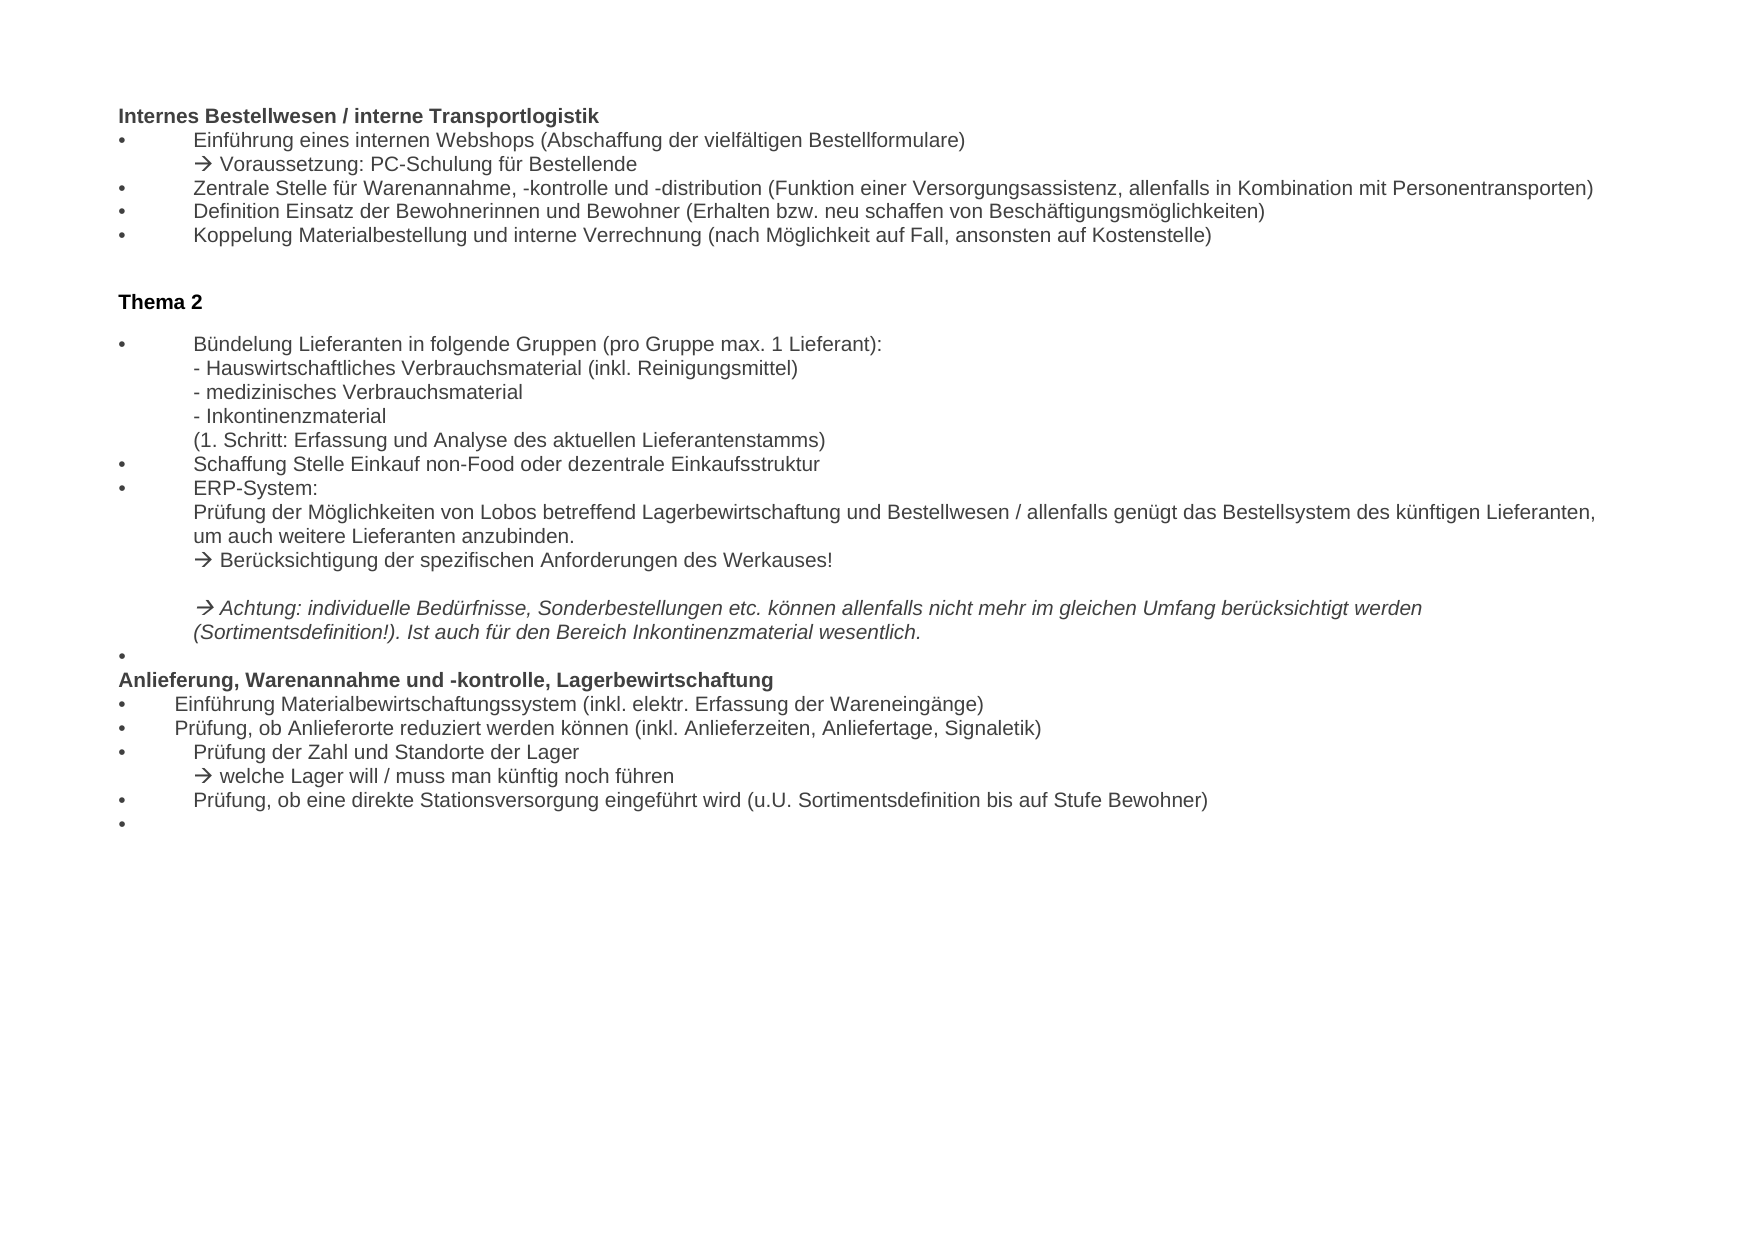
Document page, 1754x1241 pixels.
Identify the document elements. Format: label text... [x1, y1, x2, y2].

list Koppelung Materialbestellung und interne Verrechnung (nach Möglichkeit auf Fall, ansonsten auf Kostenstelle) [118, 223, 1606, 247]
list Definition Einsatz der Bewohnerinnen und Bewohner (Erhalten bzw. neu schaffen von Beschäftigungsmöglichkeiten) [118, 199, 1606, 223]
text Anlieferung, Warenannahme und -kontrolle, Lagerbewirtschaftung [118, 668, 1606, 692]
list Einführung Materialbewirtschaftungssystem (inkl. elektr. Erfassung der Wareneingänge) [118, 692, 1606, 716]
list Prüfung, ob eine direkte Stationsversorgung eingeführt wird (u.U. Sortimentsdefinition bis auf Stufe Bewohner) [118, 788, 1606, 812]
list Bündelung Lieferanten in folgende Gruppen (pro Gruppe max. 1 Lieferant): - Hauswirtschaftliches Verbrauchsmaterial (inkl. Reinigungsmittel) - medizinisches Verbrauchsmaterial - Inkontinenzmaterial (1. Schritt: Erfassung und Analyse des aktuellen Lieferantenstamms) [118, 332, 1606, 452]
list Zentrale Stelle für Warenannahme, -kontrolle und -distribution (Funktion einer Versorgungsassistenz, allenfalls in Kombination mit Personentransporten) [118, 175, 1606, 199]
list ERP-System: Prüfung der Möglichkeiten von Lobos betreffend Lagerbewirtschaftung und Bestellwesen / allenfalls genügt das Bestellsystem des künftigen Lieferanten, um auch weitere Lieferanten anzubinden. Berücksichtigung der spezifischen Anforderungen des Werkauses! Achtung: individuelle Bedürfnisse, Sonderbestellungen etc. können allenfalls nicht mehr im gleichen Umfang berücksichtigt werden (Sortimentsdefinition!). Ist auch für den Bereich Inkontinenzmaterial wesentlich. [118, 476, 1606, 644]
list Einführung eines internen Webshops (Abschaffung der vielfältigen Bestellformulare) Voraussetzung: PC-Schulung für Bestellende [118, 127, 1606, 175]
list Prüfung, ob Anlieferorte reduziert werden können (inkl. Anlieferzeiten, Anliefertage, Signaletik) [118, 716, 1606, 740]
text Internes Bestellwesen / interne Transportlogistik [118, 103, 1606, 127]
list Schaffung Stelle Einkauf non-Food oder dezentrale Einkaufsstruktur [118, 452, 1606, 476]
text Thema 2 [118, 290, 1606, 314]
list Prüfung der Zahl und Standorte der Lager welche Lager will / muss man künftig noch führen [118, 740, 1606, 788]
